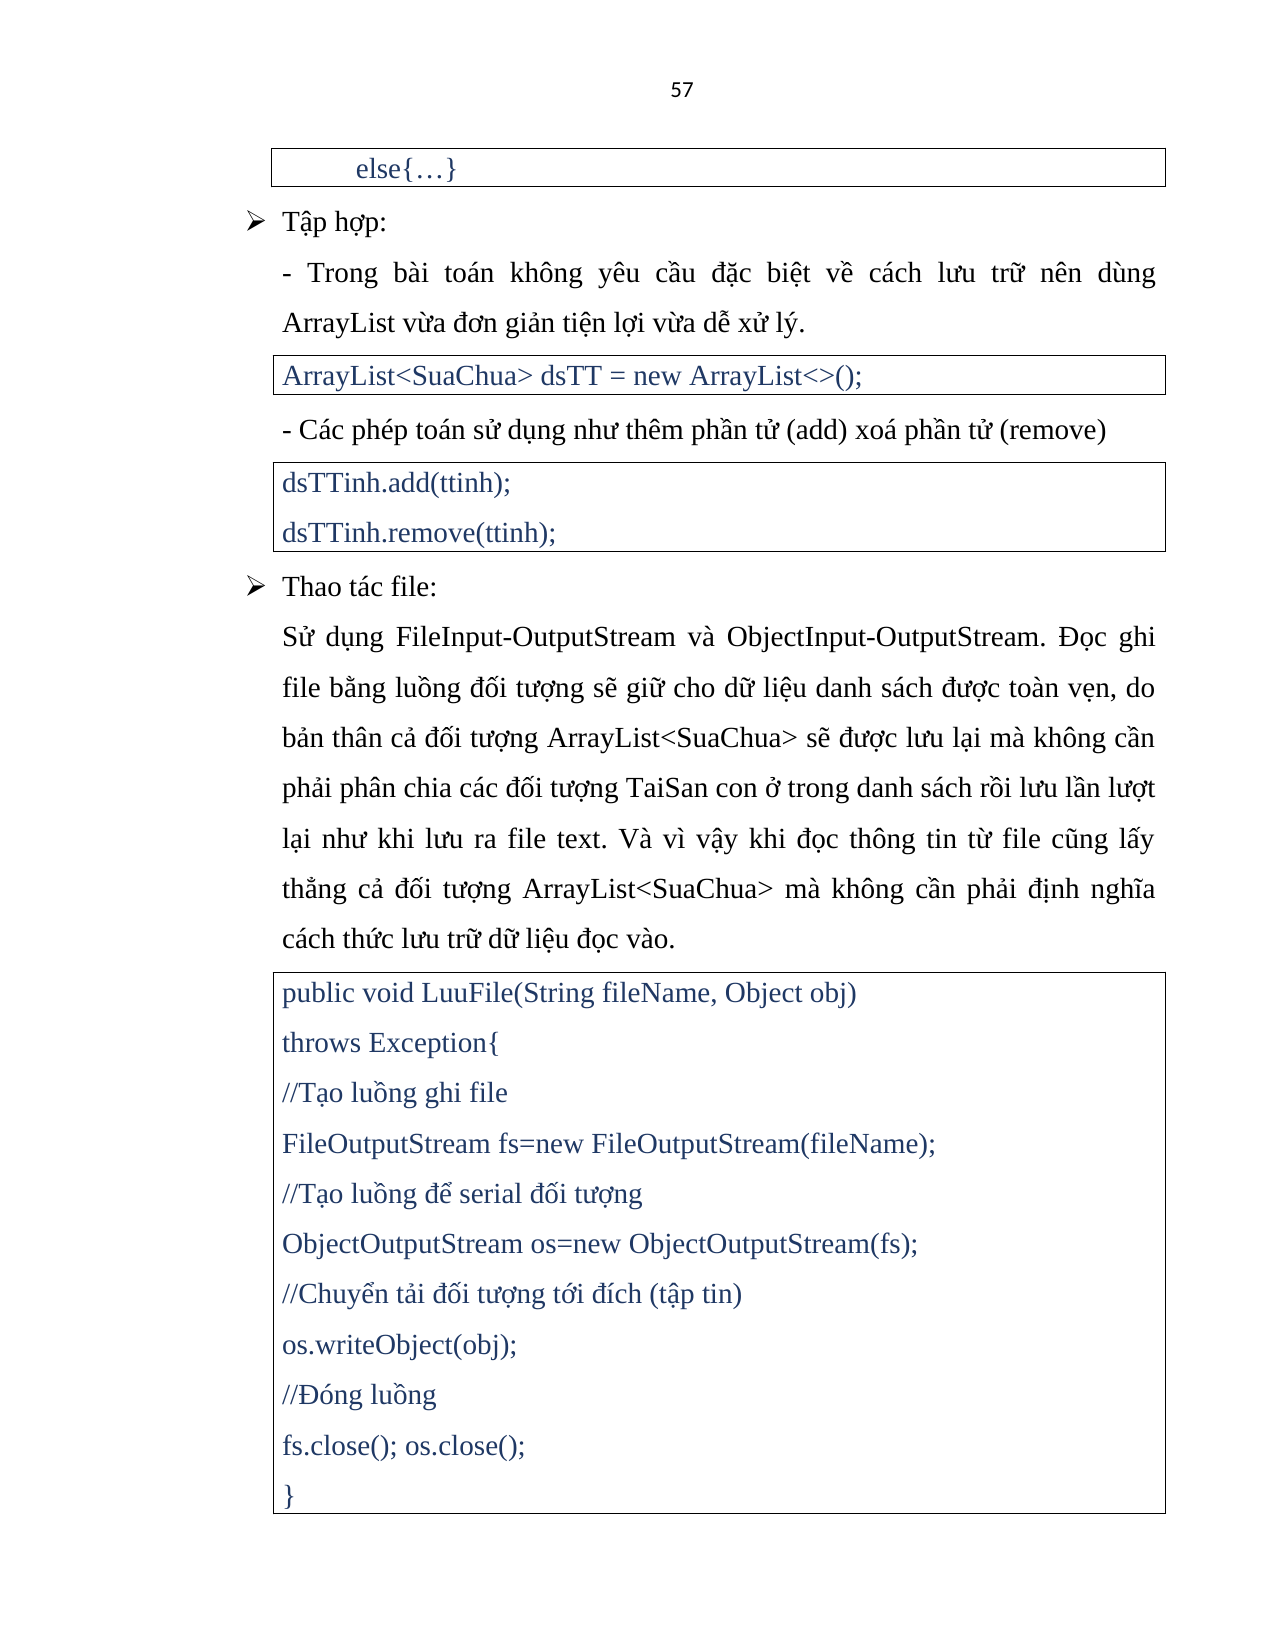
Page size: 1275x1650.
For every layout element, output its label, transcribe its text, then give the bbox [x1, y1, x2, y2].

text public void LuuFile(String fileName, Object obj) [274, 973, 1165, 1008]
text - Các phép toán sử dụng như thêm phần tử (add) xoá phần tử (remove) [282, 412, 1157, 445]
text //Chuyển tải đối tượng tới đích (tập tin) [274, 1273, 1165, 1310]
text else{…} [272, 149, 1165, 186]
text } [274, 1475, 1165, 1513]
text fs.close(); os.close(); [274, 1424, 1165, 1461]
text FileOutputStream fs=new FileOutputStream(fileName); [274, 1123, 1165, 1159]
text - Trong bài toán không yêu cầu đặc biệt về cách lưu trữ nên dùng ArrayList vừa đơn giản tiện lợi vừa dễ xử lý. [282, 255, 1157, 338]
list Tập hợp: [244, 204, 1157, 238]
text dsTTinh.add(ttinh); [274, 463, 1165, 499]
text //Đóng luồng [274, 1374, 1165, 1411]
text os.writeObject(obj); [274, 1324, 1165, 1361]
text Sử dụng FileInput-OutputStream và ObjectInput-OutputStream. Đọc ghi file bằng luồng đối tượng sẽ giữ cho dữ liệu danh sách được toàn vẹn, do bản thân cả đối tượng ArrayList<SuaChua> sẽ được lưu lại mà không cần phải phân chia các đối tượng TaiSan con ở trong danh sách rồi lưu lần lượt lại như khi lưu ra file text. Và vì vậy khi đọc thông tin từ file cũng lấy thẳng cả đối tượng ArrayList<SuaChua> mà không cần phải định nghĩa cách thức lưu trữ dữ liệu đọc vào. [282, 619, 1157, 955]
text dsTTinh.remove(ttinh); [274, 512, 1165, 551]
text throws Exception{ [274, 1022, 1165, 1059]
text ArrayList<SuaChua> dsTT = new ArrayList<>(); [274, 356, 1165, 394]
text //Tạo luồng để serial đối tượng [274, 1173, 1165, 1209]
text ObjectOutputStream os=new ObjectOutputStream(fs); [274, 1223, 1165, 1260]
text //Tạo luồng ghi file [274, 1072, 1165, 1109]
list Thao tác file: [244, 569, 1157, 603]
